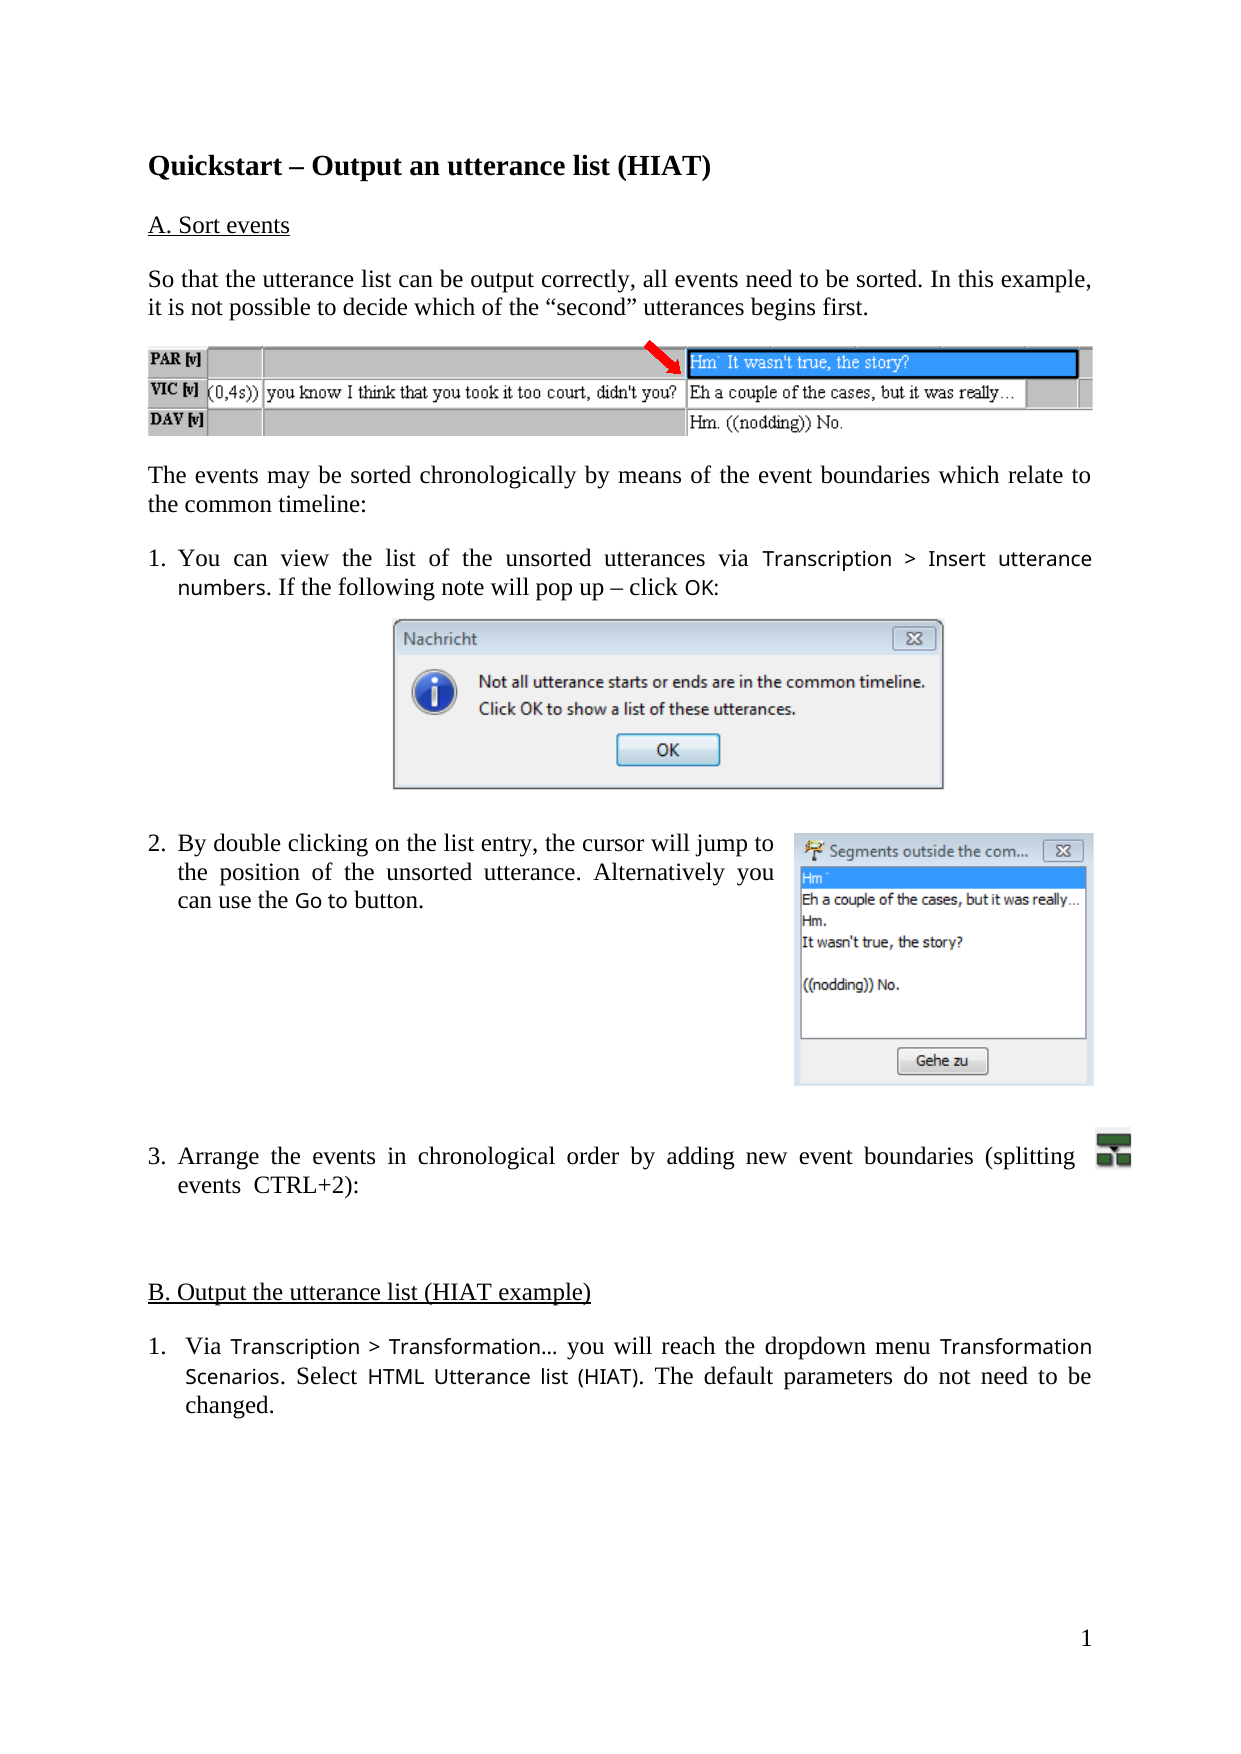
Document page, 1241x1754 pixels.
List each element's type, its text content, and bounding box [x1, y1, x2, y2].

text So that the utterance list can be output correctly, all events need to be sorted. In this example, it is not possible to decide which of the “second” utterances begins first. [148, 264, 1093, 321]
picture [392, 618, 946, 790]
text B. Output the utterance list (HIAT example) [148, 1224, 1093, 1306]
picture [147, 346, 1093, 436]
list You can view the list of the unsorted utterances via Transcription > Insert utterance numbers. If the following note will pop up – click OK: [148, 543, 1093, 602]
text Quickstart – Output an utterance list (HIAT) [148, 148, 1093, 181]
list Arrange the events in chronological order by adding new event boundaries (splitting events CTRL+2): [148, 1141, 1093, 1199]
picture [1095, 1127, 1132, 1170]
list By double clicking on the list entry, the cursor will jump to the position of the unsorted utterance. Alternatively you can use the Go to button. [148, 828, 1093, 915]
picture [794, 833, 1094, 1086]
text The events may be sorted chronologically by means of the event boundaries which relate to the common timeline: [148, 460, 1093, 518]
list Via Transcription > Transformation… you will reach the dropdown menu Transformation Scenarios. Select HTML Utterance list (HIAT). The default parameters do not need to be changed. [148, 1331, 1093, 1419]
text A. Sort events [148, 210, 1093, 239]
